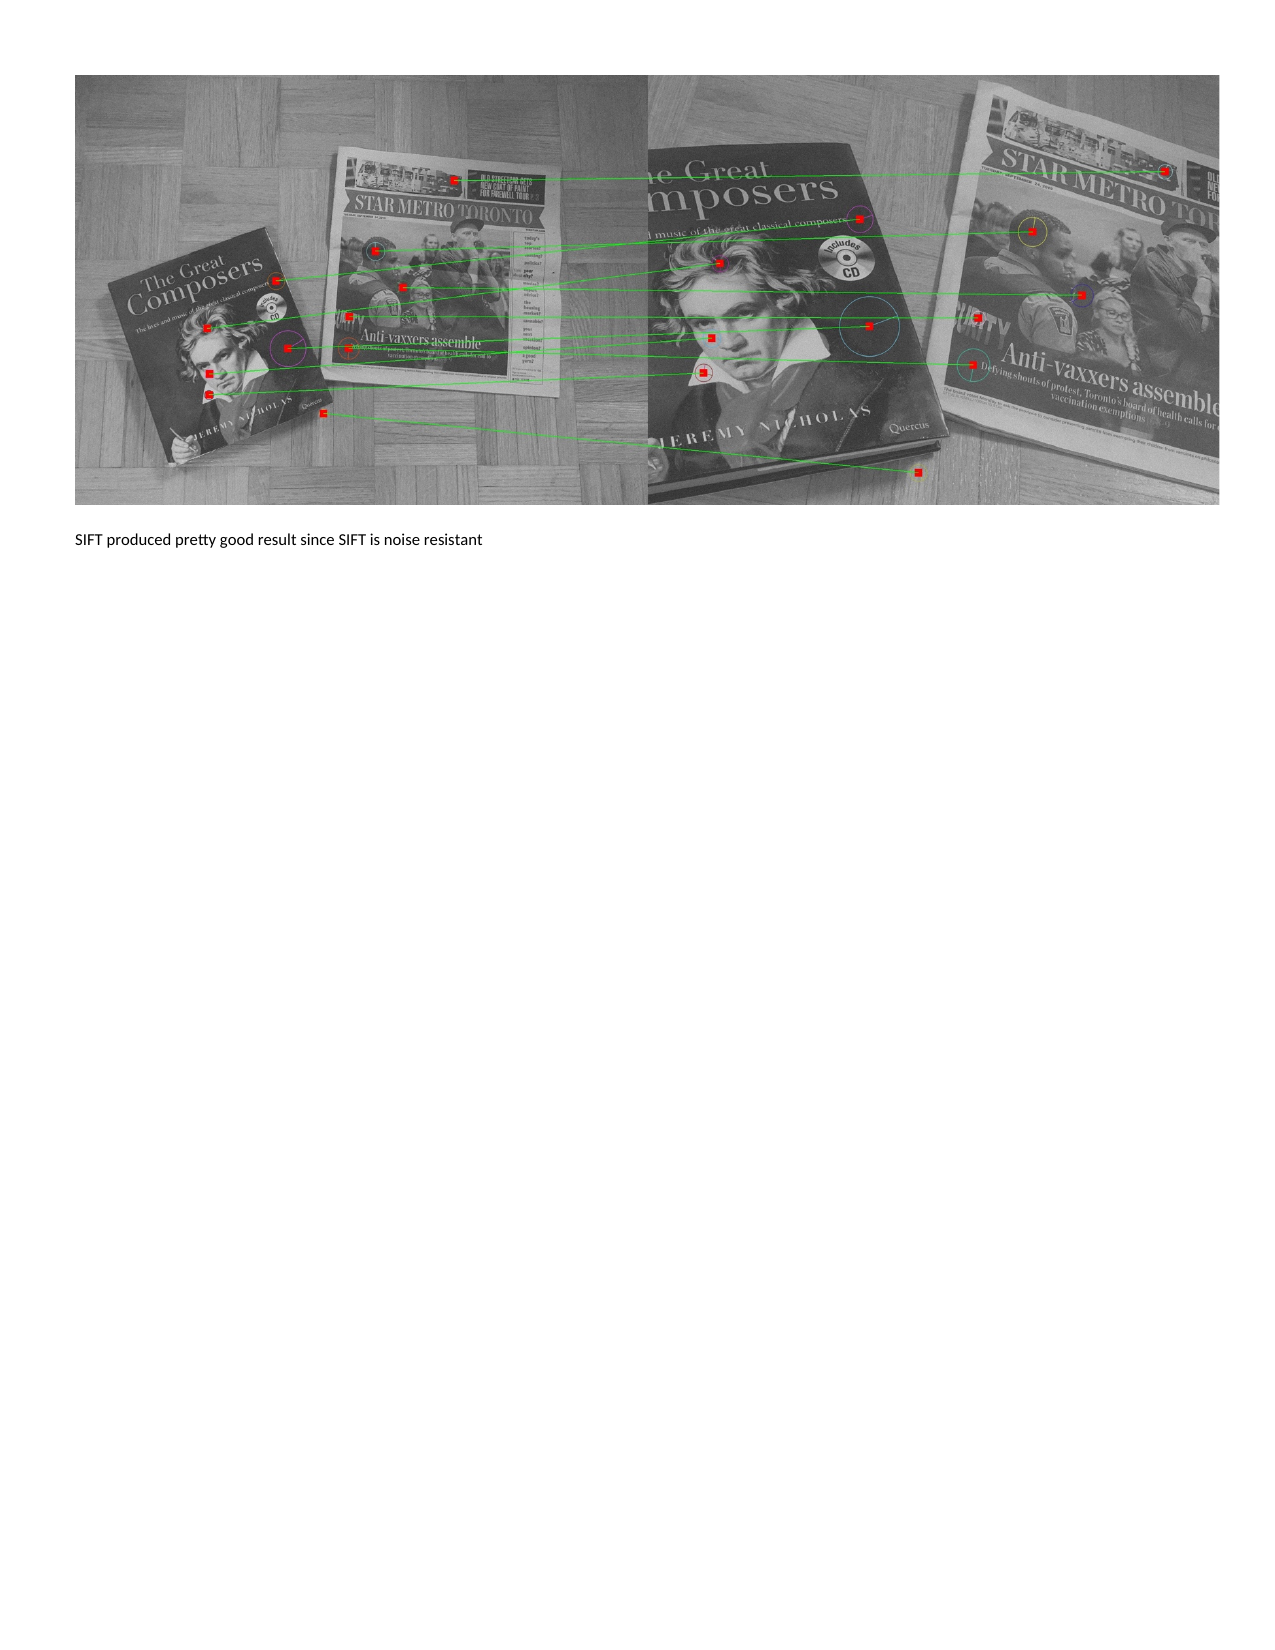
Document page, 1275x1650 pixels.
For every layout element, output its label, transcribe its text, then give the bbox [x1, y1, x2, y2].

picture [75, 75, 1220, 505]
text SIFT produced pretty good result since SIFT is noise resistant [75, 529, 1200, 549]
